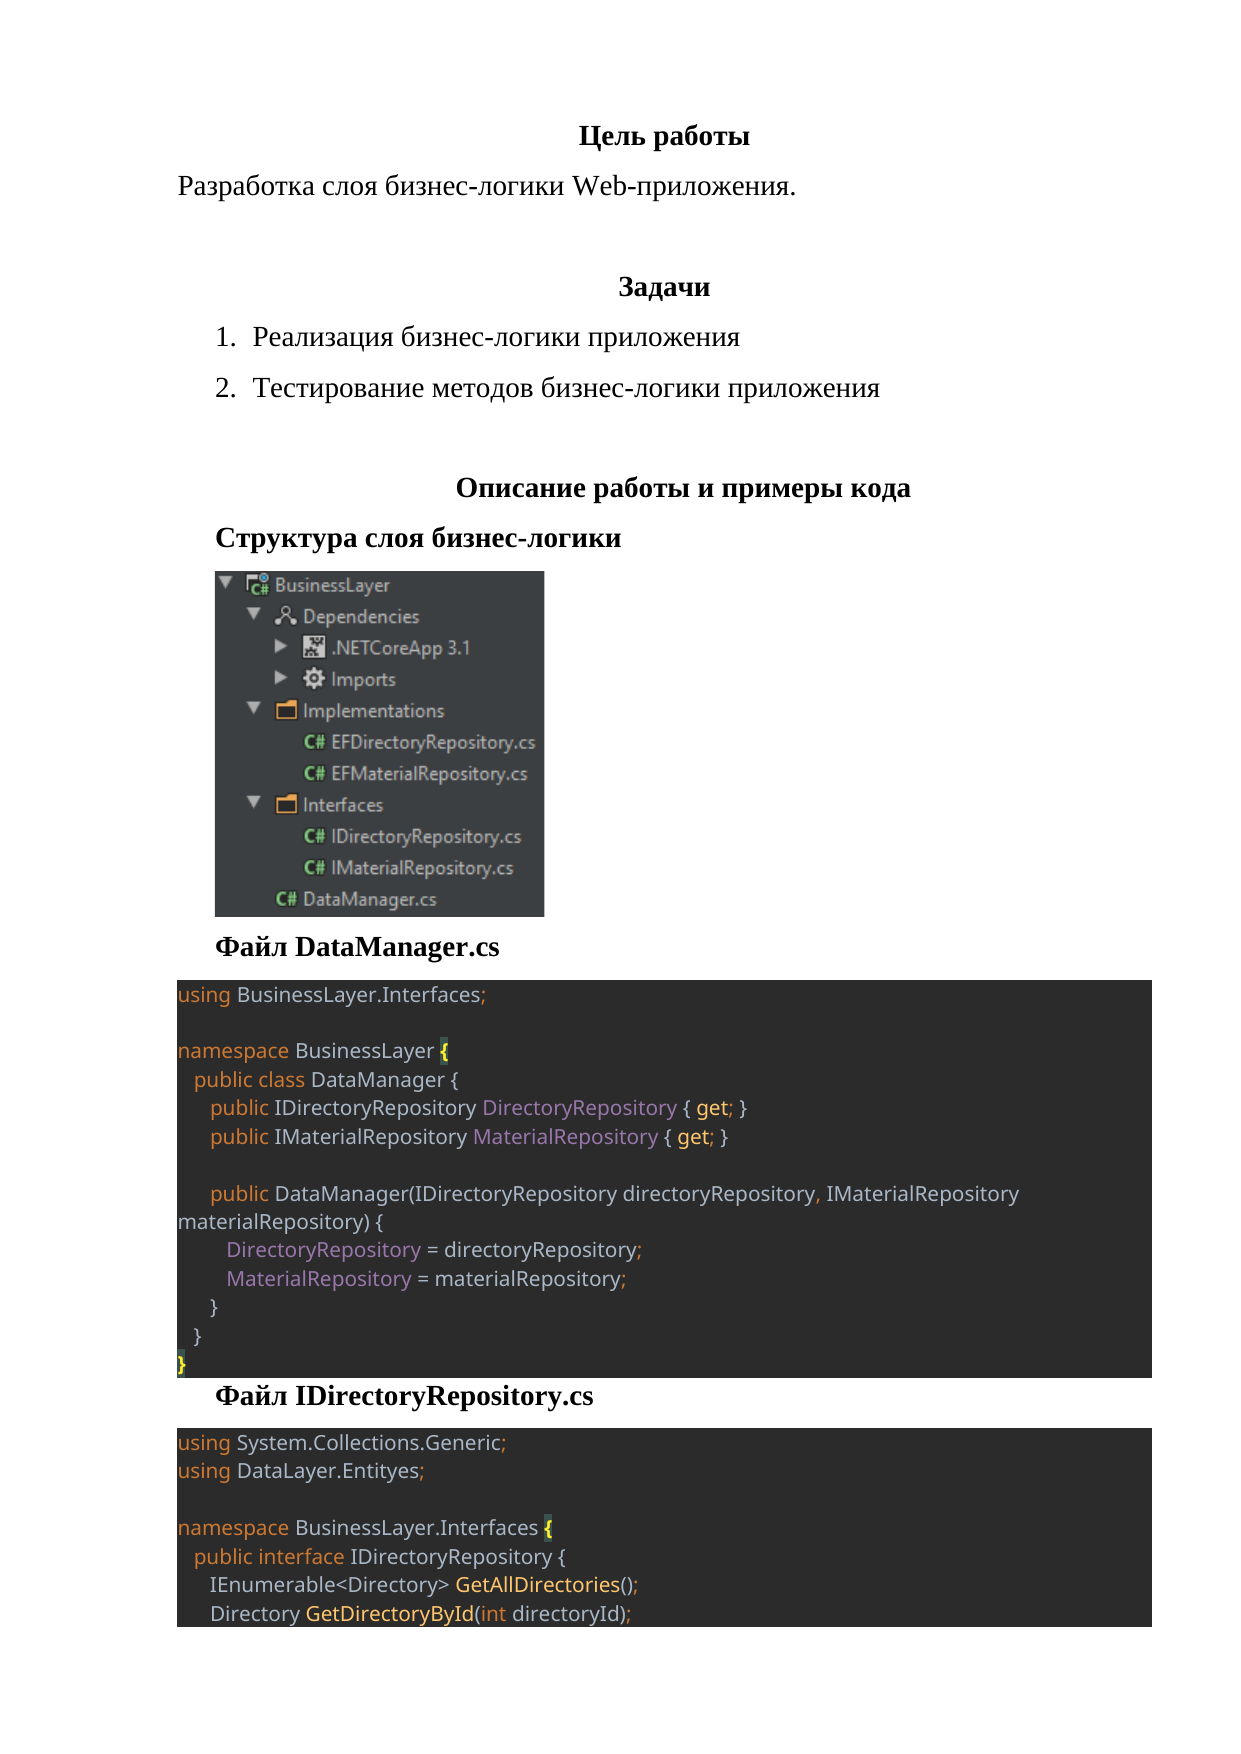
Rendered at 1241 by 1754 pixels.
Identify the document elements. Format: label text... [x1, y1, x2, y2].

list Тестирование методов бизнес-логики приложения [215, 370, 1152, 403]
text Файл IDirectoryRepository.cs [215, 1378, 1152, 1411]
text Цель работы [177, 118, 1152, 152]
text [177, 1428, 1152, 1627]
text Разработка слоя бизнес-логики Web-приложения. [177, 168, 1152, 202]
text using BusinessLayer.Interfaces; namespace BusinessLayer { public class DataManager { public IDirectoryRepository DirectoryRepository { get; } public IMaterialRepository MaterialRepository { get; } public DataManager(IDirectoryRepository directoryRepository, IMaterialRepository materialRepository) { DirectoryRepository = directoryRepository; MaterialRepository = materialRepository; } } } [177, 980, 1152, 1378]
picture [214, 571, 545, 917]
list Реализация бизнес-логики приложения [215, 319, 1152, 353]
text Задачи [177, 269, 1152, 303]
text Структура слоя бизнес-логики [215, 521, 1152, 554]
text Файл DataManager.cs [215, 929, 1152, 963]
text Описание работы и примеры кода [215, 470, 1152, 504]
